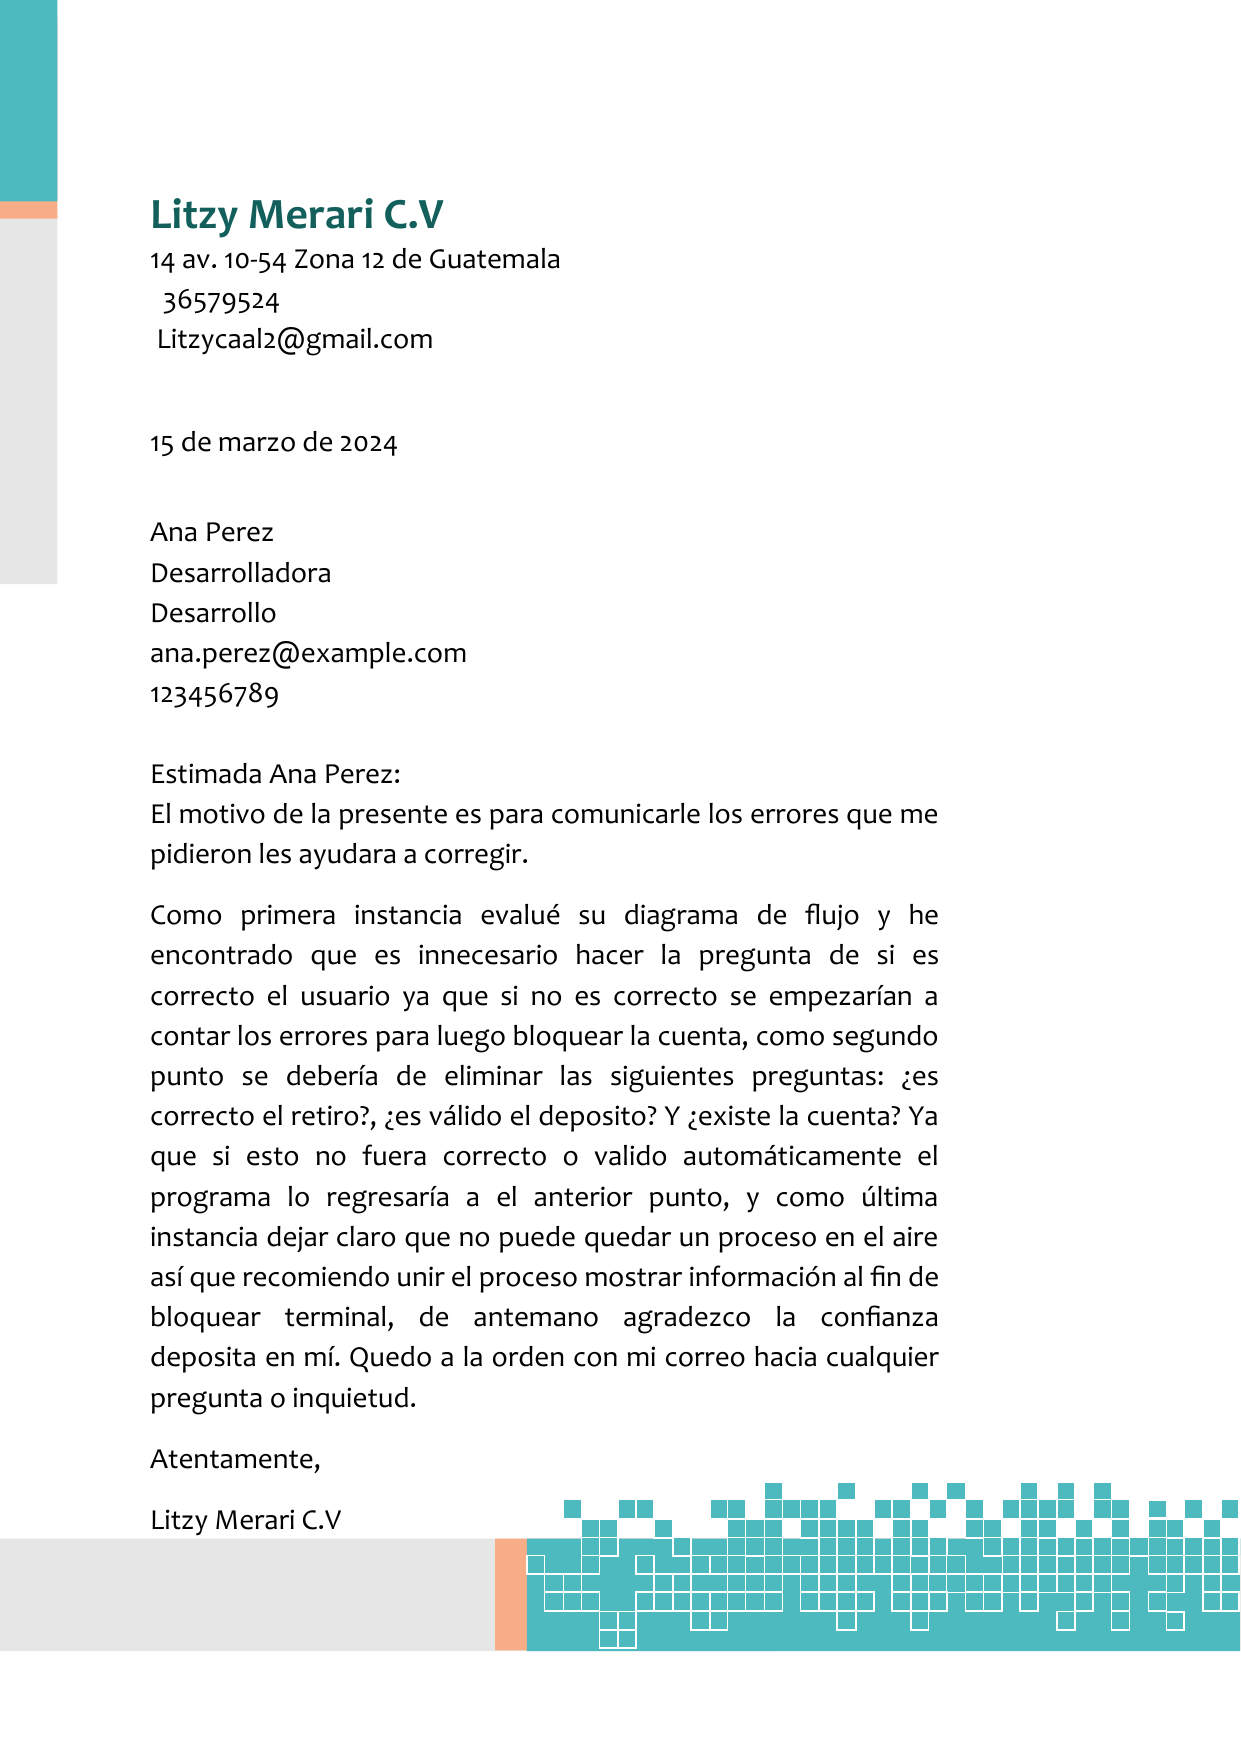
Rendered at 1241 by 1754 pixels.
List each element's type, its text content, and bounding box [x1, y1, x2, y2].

text El motivo de la presente es para comunicarle los errores que me pidieron les ayudara a corregir. [150, 796, 940, 872]
text 36579524 [150, 281, 940, 317]
text Atentamente, [150, 1441, 940, 1476]
text Litzy Merari C.V [150, 187, 940, 241]
text Litzy Merari C.V [150, 1502, 940, 1537]
text Litzycaal2@gmail.com [150, 321, 940, 357]
text Estimada : [150, 756, 940, 791]
text 14 av. 10-54 Zona 12 de Guatemala [150, 241, 940, 277]
text Como primera instancia evalué su diagrama de flujo y he encontrado que es innecesario hacer la pregunta de si es correcto el usuario ya que si no es correcto se empezarían a contar los errores para luego bloquear la cuenta, como segundo punto se debería de eliminar las siguientes preguntas: ¿es correcto el retiro?, ¿es válido el deposito? Y ¿existe la cuenta? Ya que si esto no fuera correcto o valido automáticamente el programa lo regresaría a el anterior punto, y como última instancia dejar claro que no puede quedar un proceso en el aire así que recomiendo unir el proceso mostrar información al fin de bloquear terminal, de antemano agradezco la confianza deposita en mí. Quedo a la orden con mi correo hacia cualquier pregunta o inquietud. [150, 897, 940, 1415]
